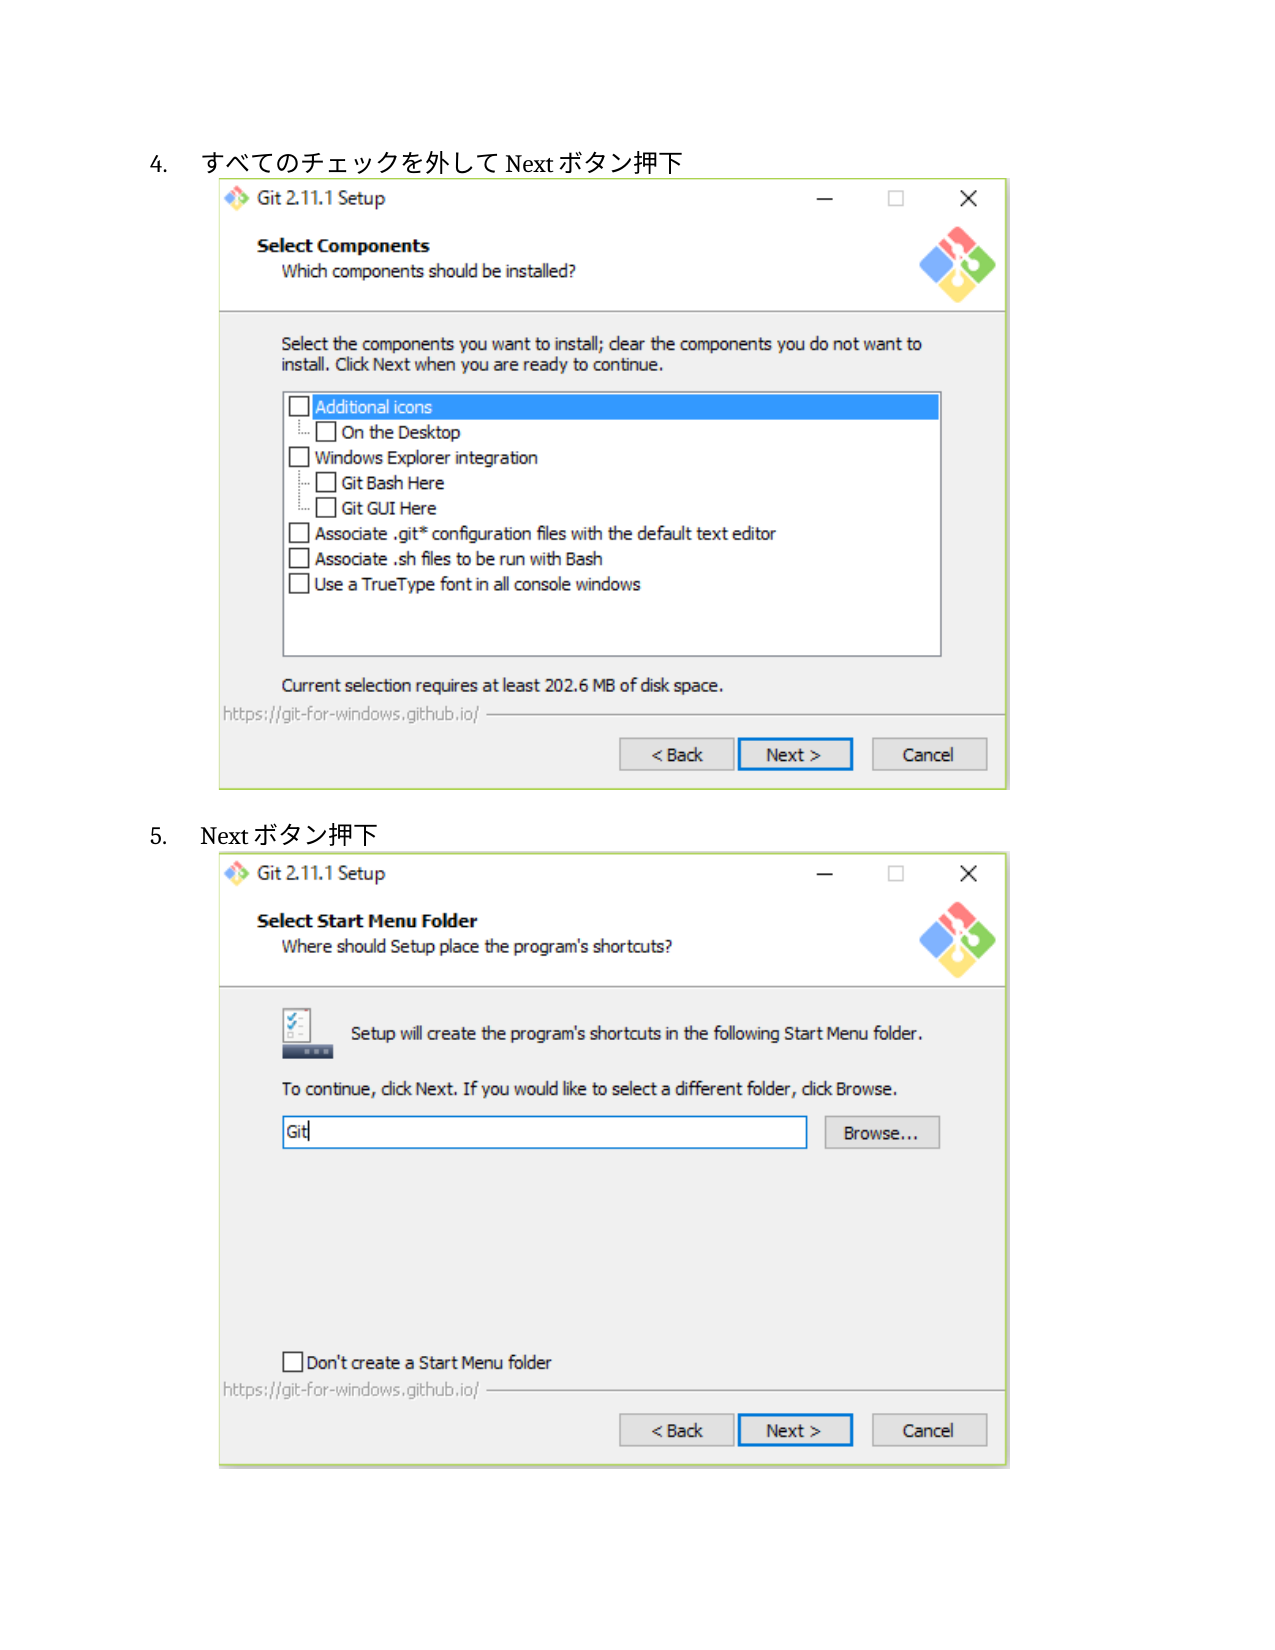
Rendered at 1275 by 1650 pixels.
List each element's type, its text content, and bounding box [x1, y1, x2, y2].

picture [218, 851, 1010, 1469]
picture [218, 178, 1010, 790]
